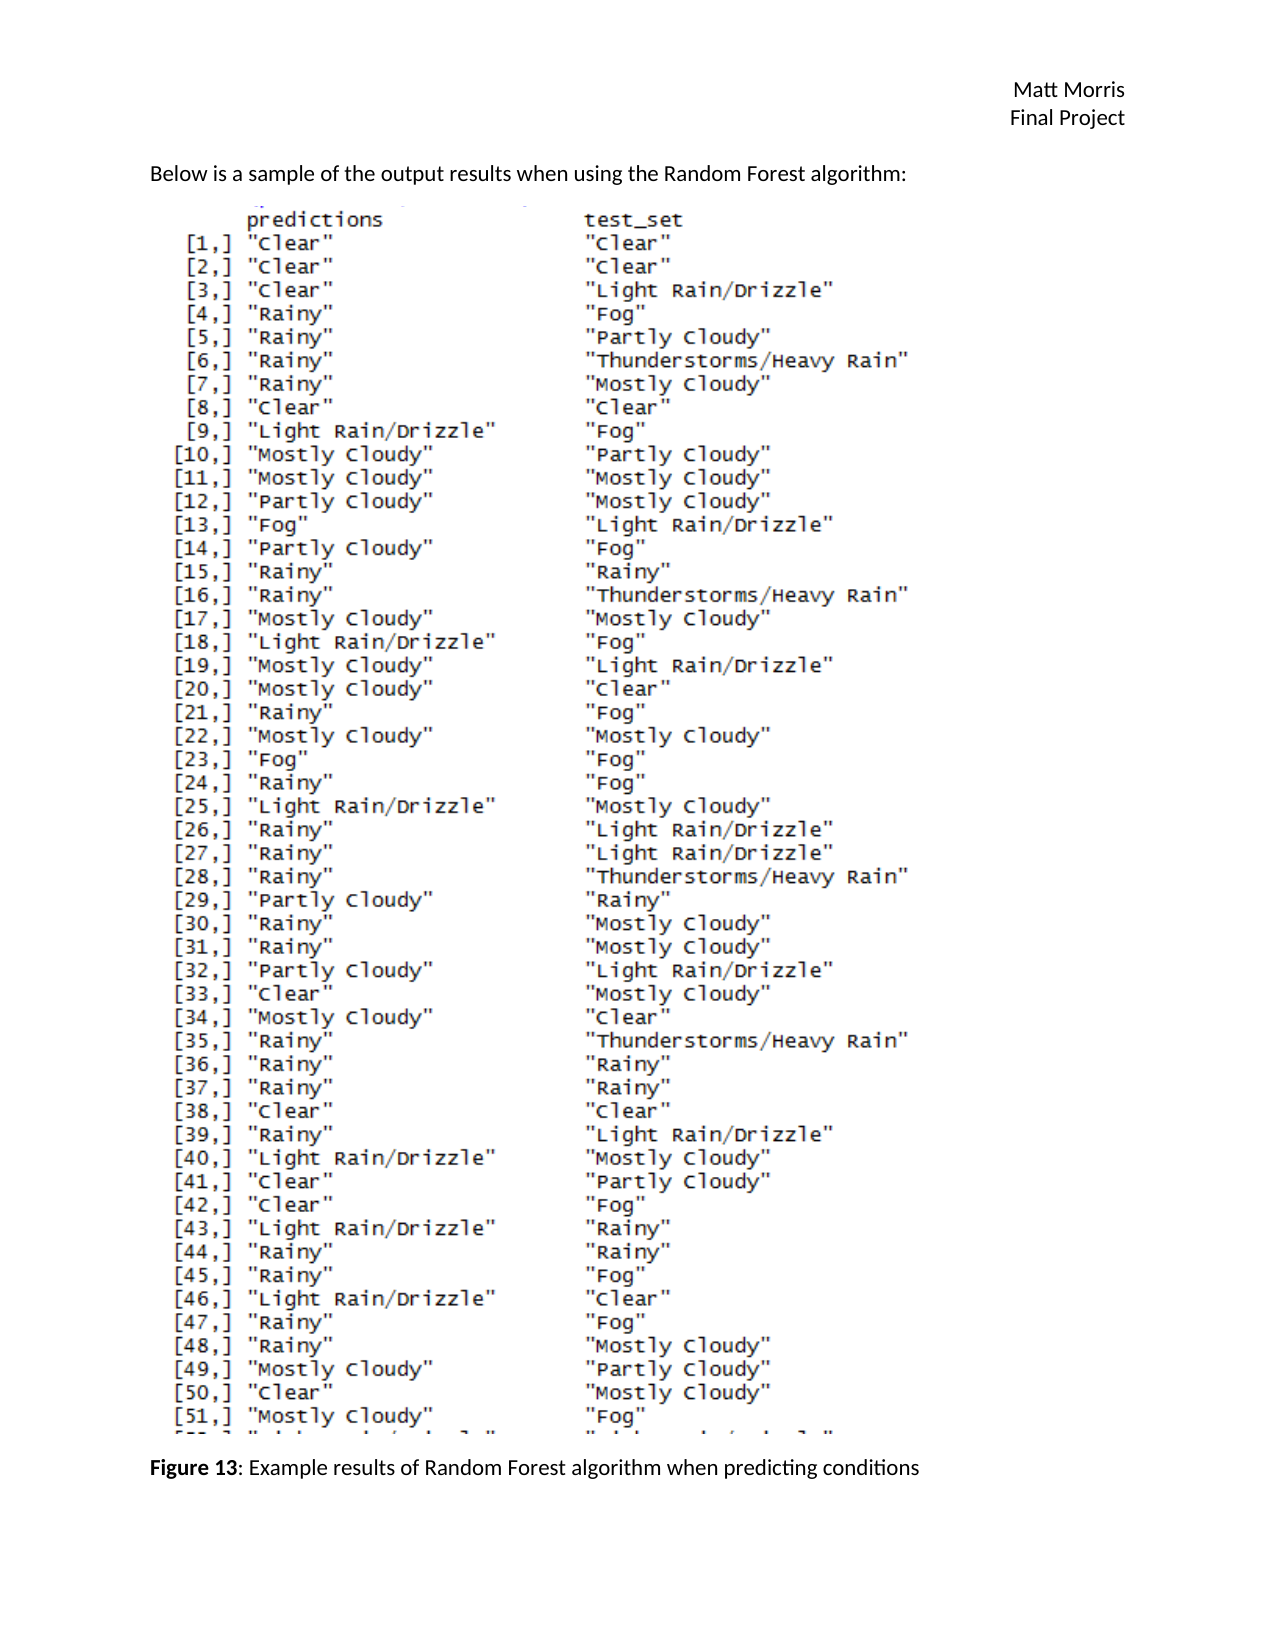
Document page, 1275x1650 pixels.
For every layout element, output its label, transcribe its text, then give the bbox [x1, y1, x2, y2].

text Figure 13: Example results of Random Forest algorithm when predicting conditions [150, 1453, 1125, 1481]
text Below is a sample of the output results when using the Random Forest algorithm: [150, 159, 1125, 187]
picture [150, 206, 958, 1434]
